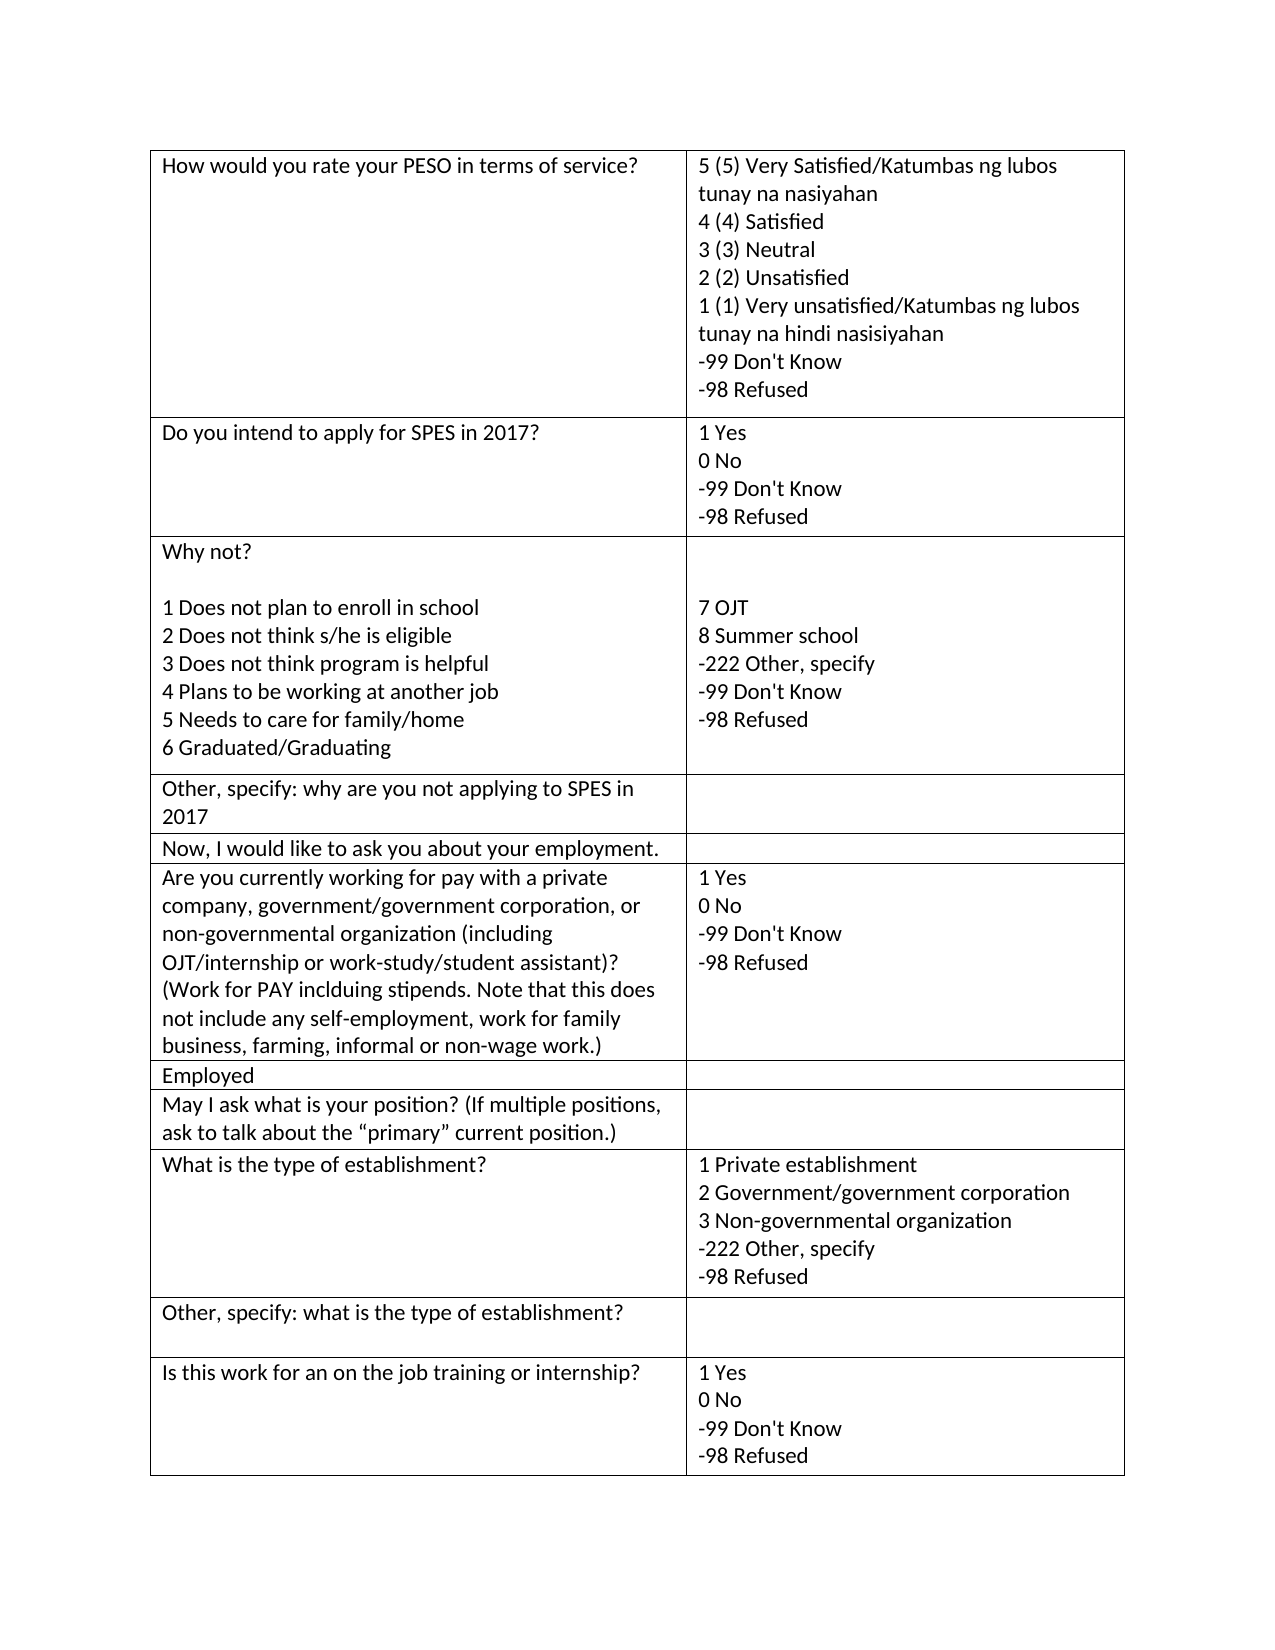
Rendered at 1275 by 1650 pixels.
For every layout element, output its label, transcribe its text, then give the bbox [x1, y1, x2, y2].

table_cell Do you intend to apply for SPES in 2017? [151, 418, 686, 536]
table_cell 7 OJT 8 Summer school -222 Other, specify -99 Don't Know -98 Refused [687, 537, 1124, 773]
table_cell [687, 834, 1124, 862]
table_cell [687, 775, 1124, 833]
table_cell Are you currently working for pay with a private company, government/government corporation, or non-governmental organization (including OJT/internship or work-study/student assistant)? (Work for PAY inclduing stipends. Note that this does not include any self-employment, work for family business, farming, informal or non-wage work.) [151, 864, 686, 1060]
table_cell Other, specify: what is the type of establishment? [151, 1298, 686, 1357]
table_cell [687, 1061, 1124, 1089]
table_cell [687, 1298, 1124, 1357]
table_cell 1 Yes 0 No -99 Don't Know -98 Refused [687, 864, 1124, 1060]
table_cell Is this work for an on the job training or internship? [151, 1358, 686, 1475]
table_cell Other, specify: why are you not applying to SPES in 2017 [151, 775, 686, 833]
table_cell 1 Private establishment 2 Government/government corporation 3 Non-governmental organization -222 Other, specify -98 Refused [687, 1150, 1124, 1297]
table_cell [687, 1090, 1124, 1149]
table_cell Employed [151, 1061, 686, 1089]
table_cell How would you rate your PESO in terms of service? [151, 151, 686, 417]
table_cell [687, 1358, 1124, 1475]
table_cell What is the type of establishment? [151, 1150, 686, 1297]
table_cell Why not? 1 Does not plan to enroll in school 2 Does not think s/he is eligible 3 Does not think program is helpful 4 Plans to be working at another job 5 Needs to care for family/home 6 Graduated/Graduating [151, 537, 686, 773]
table_cell May I ask what is your position? (If multiple positions, ask to talk about the “primary” current position.) [151, 1090, 686, 1149]
table_cell Now, I would like to ask you about your employment. [151, 834, 686, 862]
table_cell 1 Yes 0 No -99 Don't Know -98 Refused [687, 418, 1124, 536]
